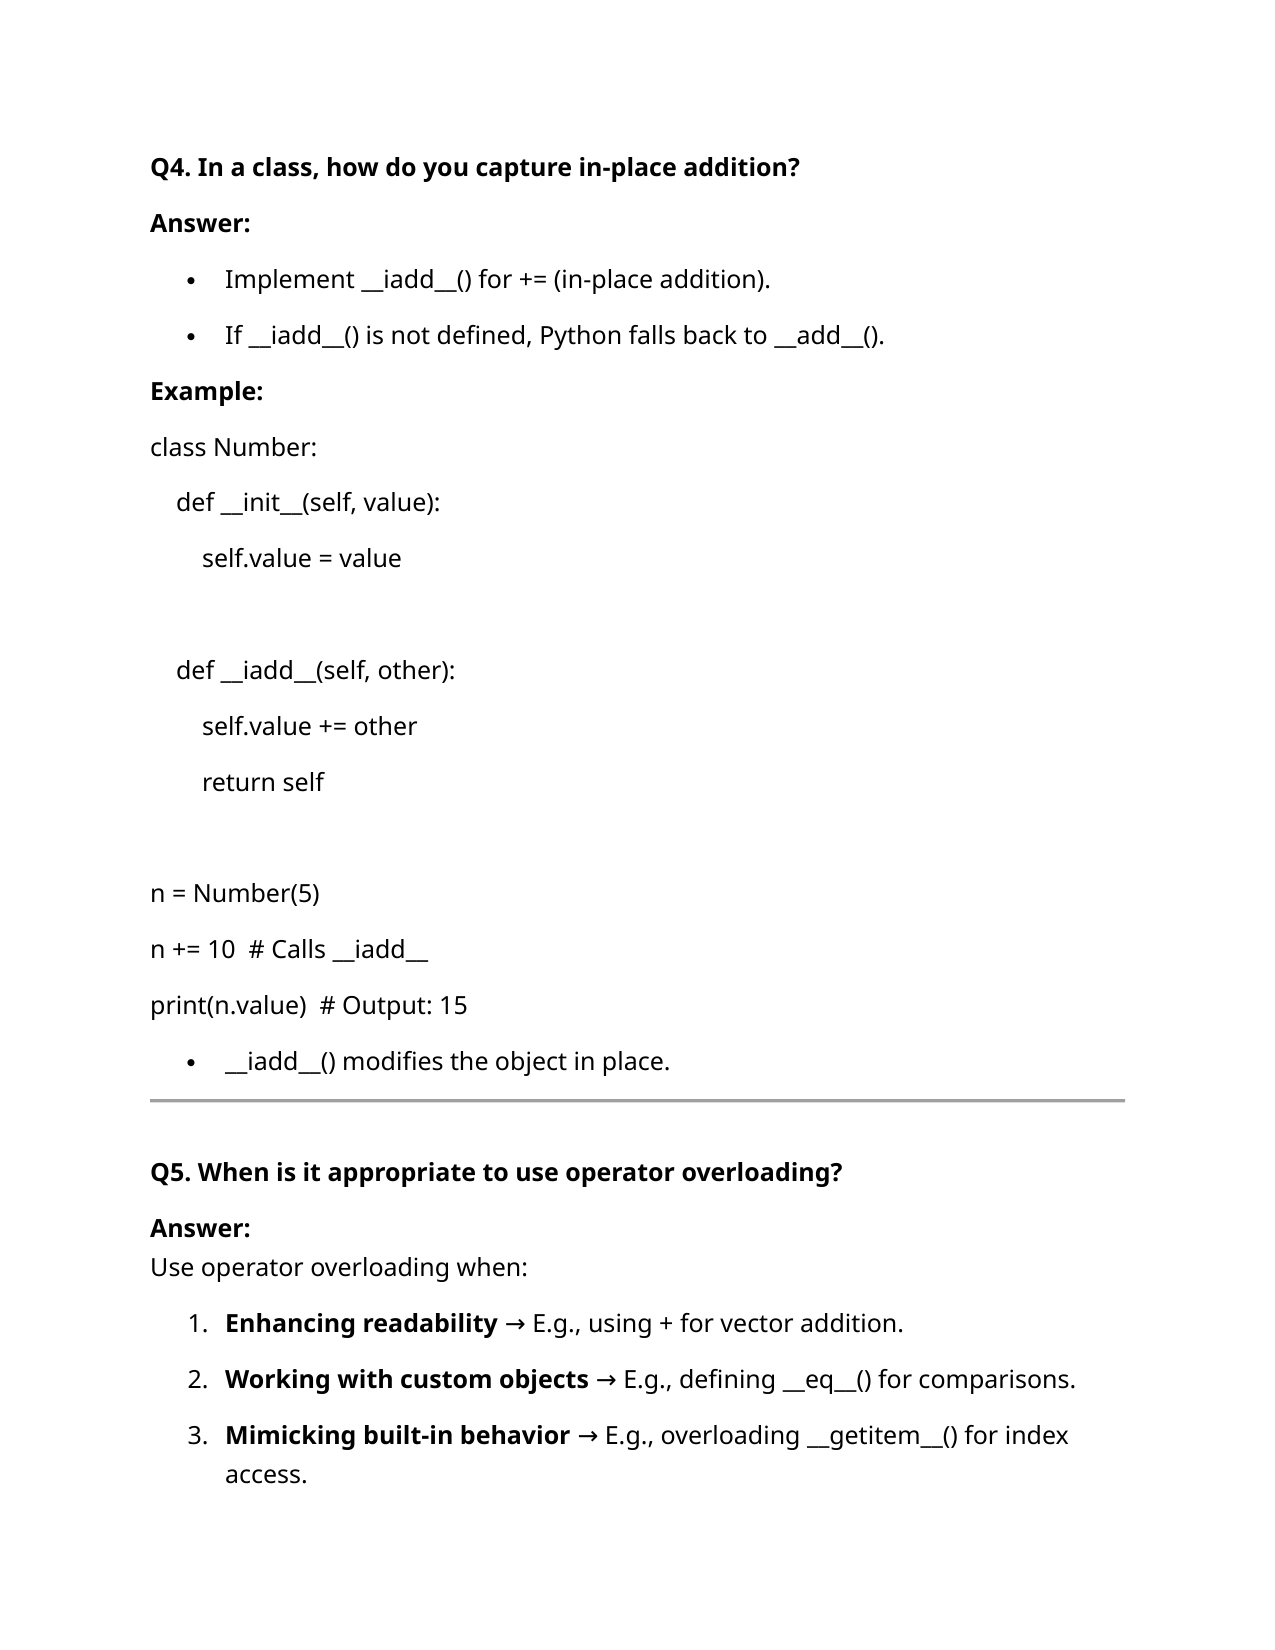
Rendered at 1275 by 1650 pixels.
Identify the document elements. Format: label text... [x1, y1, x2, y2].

text class Number: [150, 429, 1125, 463]
text self.value = value [150, 541, 1125, 575]
list __iadd__() modifies the object in place. [187, 1043, 1125, 1077]
list Implement __iadd__() for += (in-place addition). [187, 262, 1125, 296]
text Q4. In a class, how do you capture in-place addition? [150, 150, 1125, 184]
text def __init__(self, value): [150, 485, 1125, 519]
text Answer: Use operator overloading when: [150, 1211, 1125, 1284]
text return self [150, 764, 1125, 798]
text Example: [150, 373, 1125, 407]
list Enhancing readability → E.g., using + for vector addition. [187, 1306, 1125, 1340]
text n = Number(5) [150, 876, 1125, 910]
text self.value += other [150, 708, 1125, 742]
text print(n.value) # Output: 15 [150, 987, 1125, 1022]
list Working with custom objects → E.g., defining __eq__() for comparisons. [187, 1362, 1125, 1396]
list If __iadd__() is not defined, Python falls back to __add__(). [187, 317, 1125, 352]
list Mimicking built-in behavior → E.g., overloading __getitem__() for index access. [187, 1417, 1125, 1491]
text def __iadd__(self, other): [150, 652, 1125, 687]
text Q5. When is it appropriate to use operator overloading? [150, 1155, 1125, 1189]
text Answer: [150, 206, 1125, 240]
text n += 10 # Calls __iadd__ [150, 932, 1125, 966]
